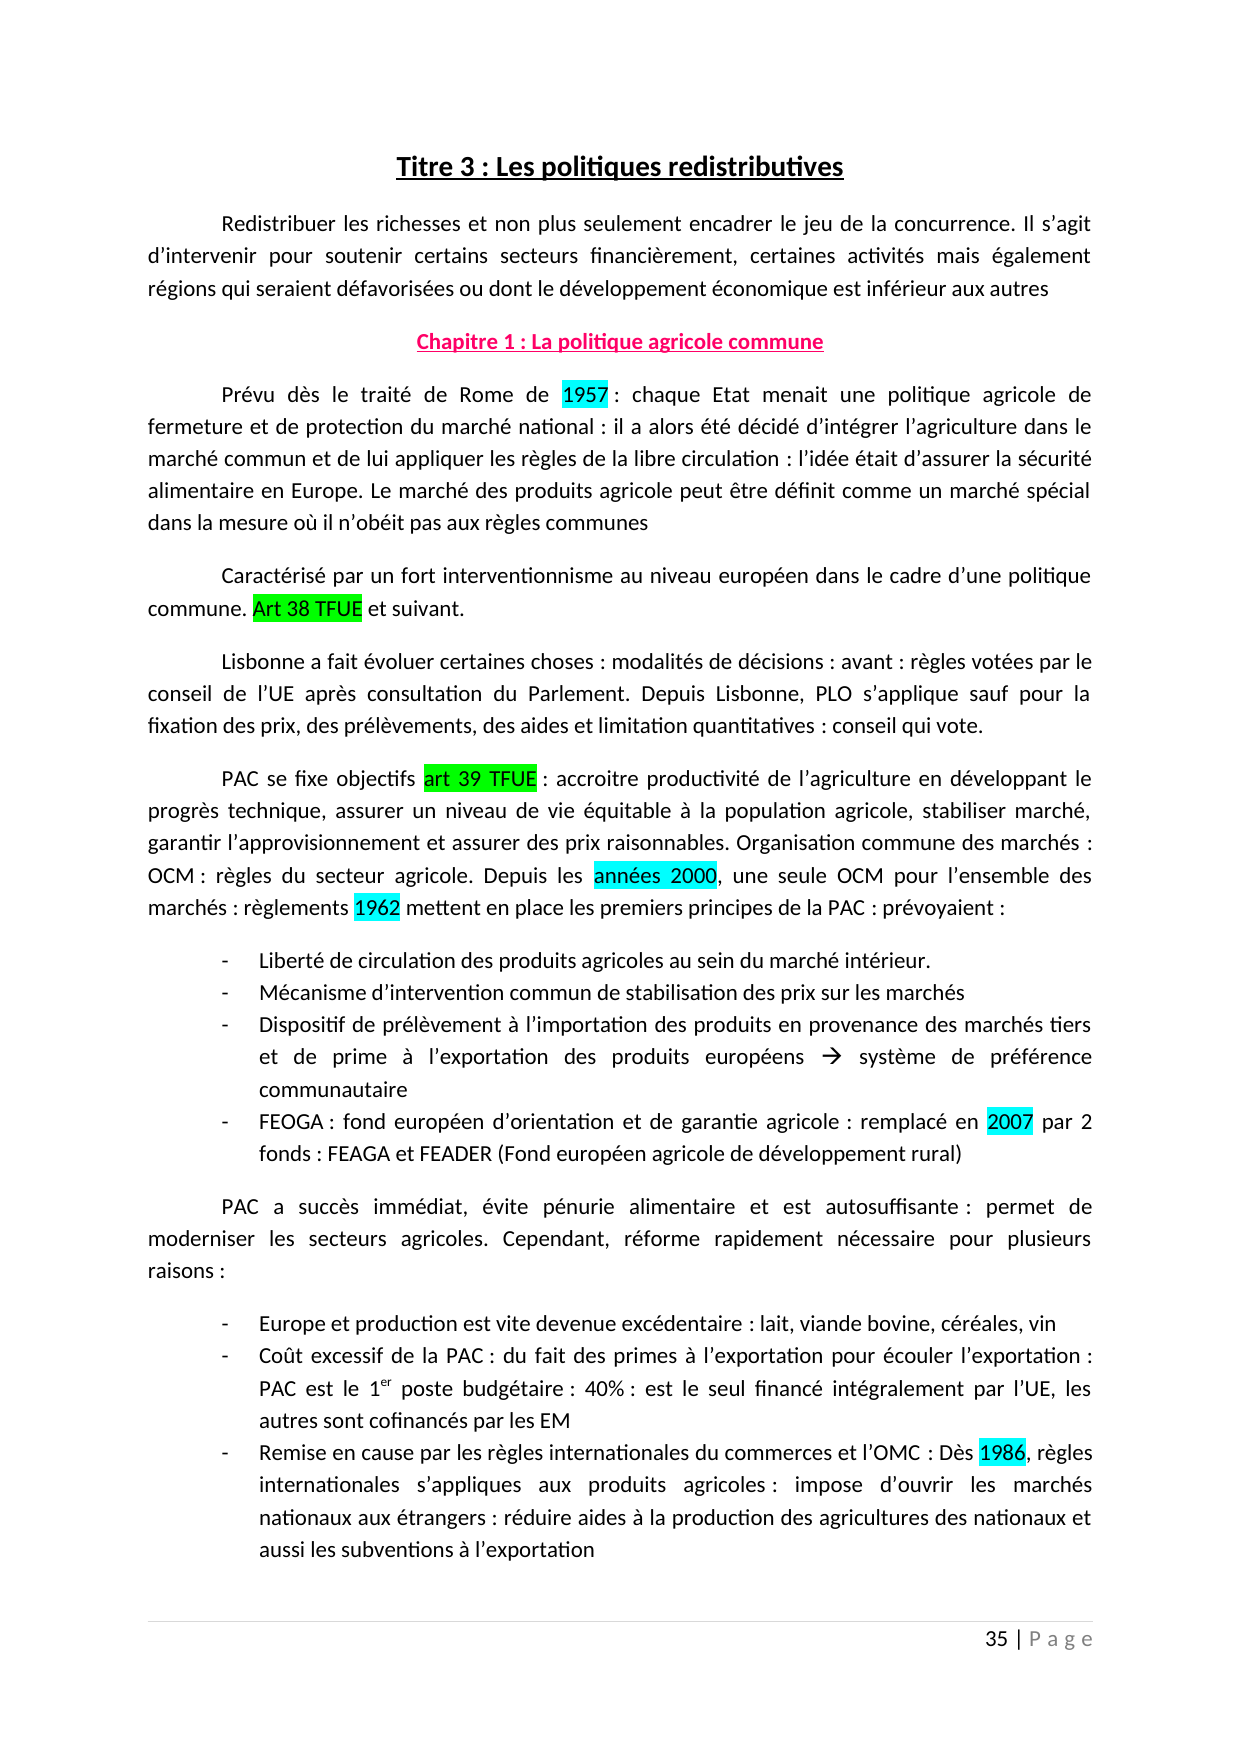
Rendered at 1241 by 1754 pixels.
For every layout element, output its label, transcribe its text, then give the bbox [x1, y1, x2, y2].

list Remise en cause par les règles internationales du commerces et l’OMC : Dès 1986, règles internationales s’appliques aux produits agricoles : impose d’ouvrir les marchés nationaux aux étrangers : réduire aides à la production des agricultures des nationaux et aussi les subventions à l’exportation [221, 1438, 1093, 1563]
list Europe et production est vite devenue excédentaire : lait, viande bovine, céréales, vin [221, 1309, 1093, 1337]
text Chapitre 1 : La politique agricole commune [148, 327, 1093, 355]
list Dispositif de prélèvement à l’importation des produits en provenance des marchés tiers et de prime à l’exportation des produits européens système de préférence communautaire [221, 1010, 1093, 1103]
list Coût excessif de la PAC : du fait des primes à l’exportation pour écouler l’exportation : PAC est le 1er poste budgétaire : 40% : est le seul financé intégralement par l’UE, les autres sont cofinancés par les EM [221, 1342, 1093, 1434]
text Caractérisé par un fort interventionnisme au niveau européen dans le cadre d’une politique commune. Art 38 TFUE et suivant. [148, 562, 1093, 622]
list Liberté de circulation des produits agricoles au sein du marché intérieur. [221, 946, 1093, 974]
text Prévu dès le traité de Rome de 1957 : chaque Etat menait une politique agricole de fermeture et de protection du marché national : il a alors été décidé d’intégrer l’agriculture dans le marché commun et de lui appliquer les règles de la libre circulation : l’idée était d’assurer la sécurité alimentaire en Europe. Le marché des produits agricole peut être définit comme un marché spécial dans la mesure où il n’obéit pas aux règles communes [148, 380, 1093, 537]
text PAC a succès immédiat, évite pénurie alimentaire et est autosuffisante : permet de moderniser les secteurs agricoles. Cependant, réforme rapidement nécessaire pour plusieurs raisons : [148, 1192, 1093, 1284]
text Redistribuer les richesses et non plus seulement encadrer le jeu de la concurrence. Il s’agit d’intervenir pour soutenir certains secteurs financièrement, certaines activités mais également régions qui seraient défavorisées ou dont le développement économique est inférieur aux autres [148, 209, 1093, 302]
text Titre 3 : Les politiques redistributives [148, 148, 1093, 183]
list Mécanisme d’intervention commun de stabilisation des prix sur les marchés [221, 978, 1093, 1006]
list FEOGA : fond européen d’orientation et de garantie agricole : remplacé en 2007 par 2 fonds : FEAGA et FEADER (Fond européen agricole de développement rural) [221, 1107, 1093, 1167]
text Lisbonne a fait évoluer certaines choses : modalités de décisions : avant : règles votées par le conseil de l’UE après consultation du Parlement. Depuis Lisbonne, PLO s’applique sauf pour la fixation des prix, des prélèvements, des aides et limitation quantitatives : conseil qui vote. [148, 647, 1093, 739]
text PAC se fixe objectifs art 39 TFUE : accroitre productivité de l’agriculture en développant le progrès technique, assurer un niveau de vie équitable à la population agricole, stabiliser marché, garantir l’approvisionnement et assurer des prix raisonnables. Organisation commune des marchés : OCM : règles du secteur agricole. Depuis les années 2000, une seule OCM pour l’ensemble des marchés : règlements 1962 mettent en place les premiers principes de la PAC : prévoyaient : [148, 764, 1093, 921]
